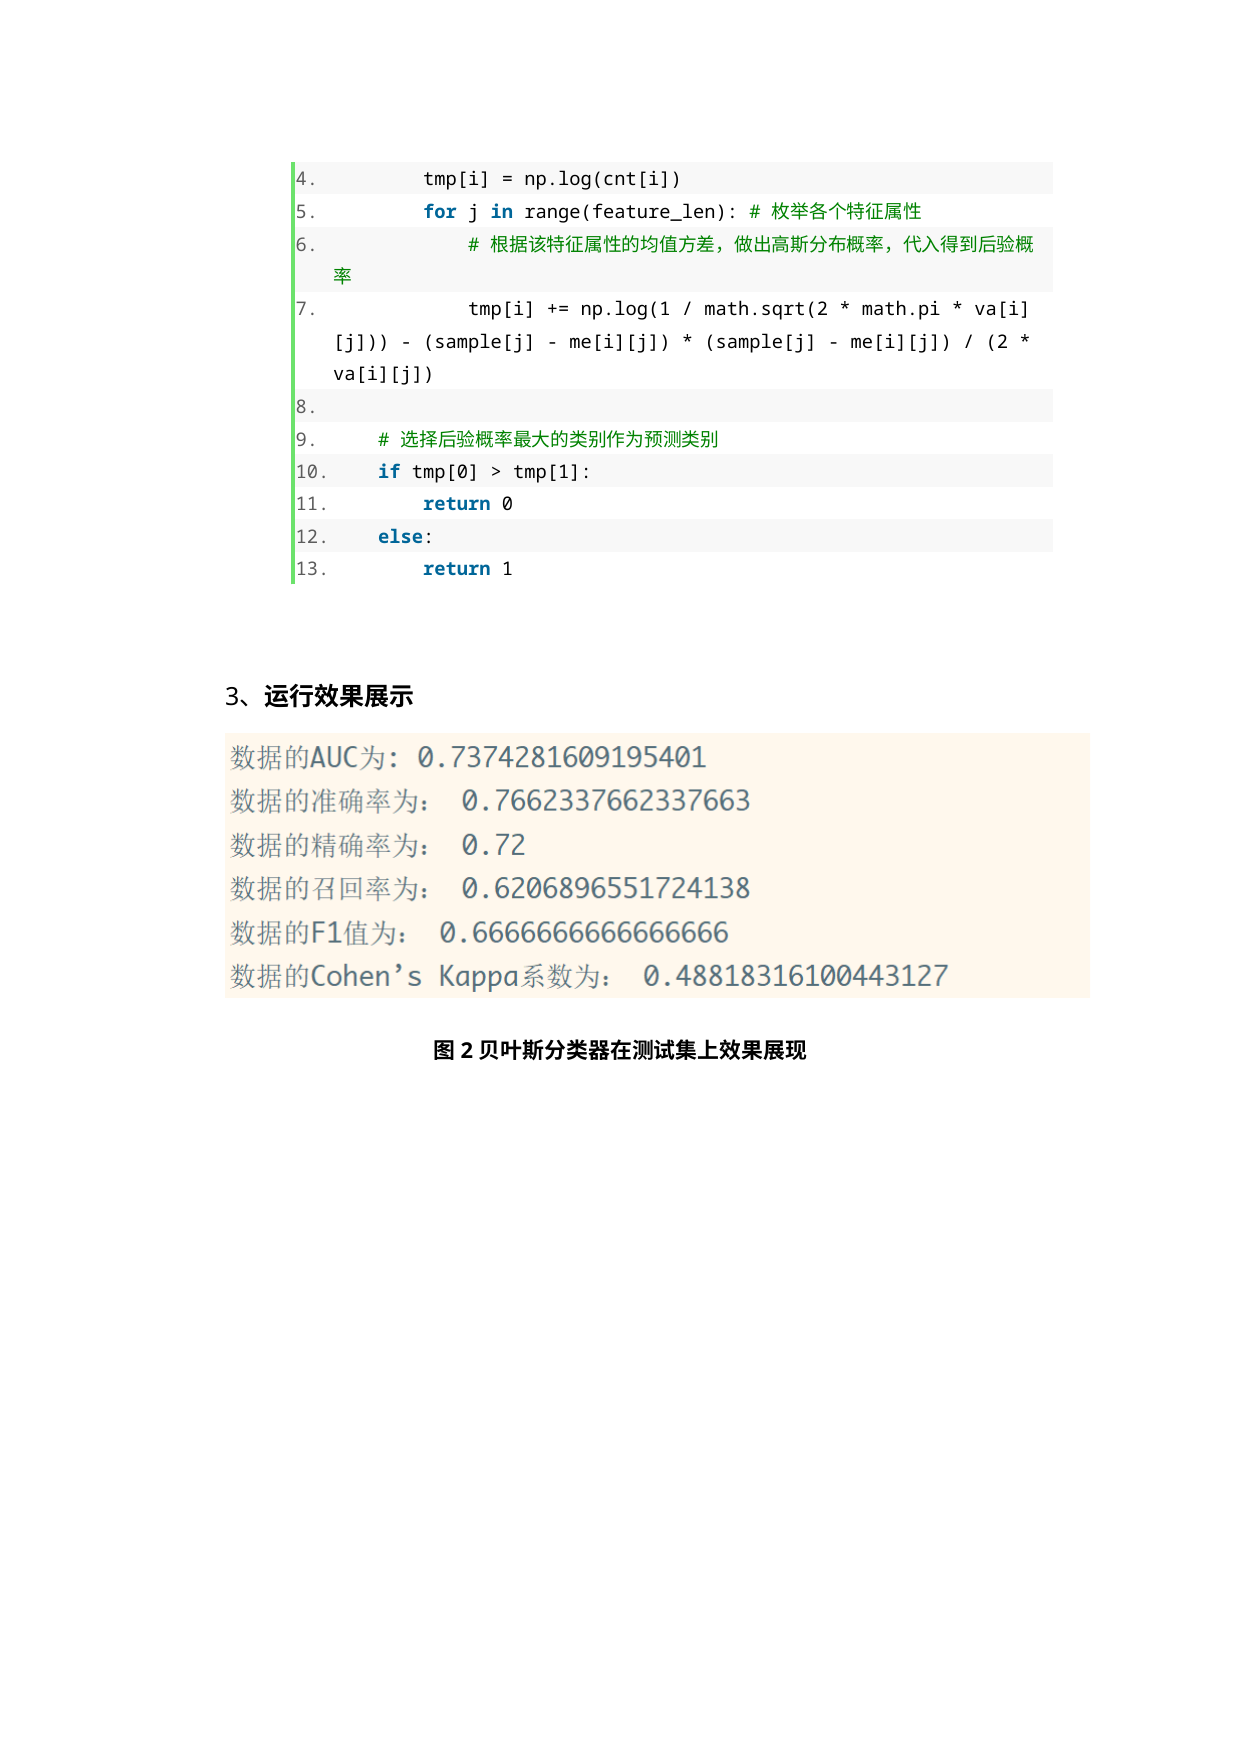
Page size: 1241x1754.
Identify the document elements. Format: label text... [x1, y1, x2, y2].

list tmp[i] += np.log(1 / math.sqrt(2 * math.pi * va[i][j])) - (sample[j] - me[i][j]) * (sample[j] - me[i][j]) / (2 * va[i][j]) [295, 292, 1053, 389]
list for j in range(feature_len): # 枚举各个特征属性 [295, 194, 1053, 227]
list return 1 [295, 552, 1053, 584]
text 图 2 贝叶斯分类器在测试集上效果展现 [187, 1033, 1053, 1065]
list else: [295, 519, 1053, 552]
list # 根据该特征属性的均值方差，做出高斯分布概率，代入得到后验概率 [295, 227, 1053, 292]
list if tmp[0] > tmp[1]: [295, 454, 1053, 487]
list tmp[i] = np.log(cnt[i]) [295, 162, 1053, 194]
list return 0 [295, 487, 1053, 519]
text 3、运行效果展示 [187, 662, 1053, 727]
list # 选择后验概率最大的类别作为预测类别 [295, 422, 1053, 454]
picture [225, 733, 1091, 998]
